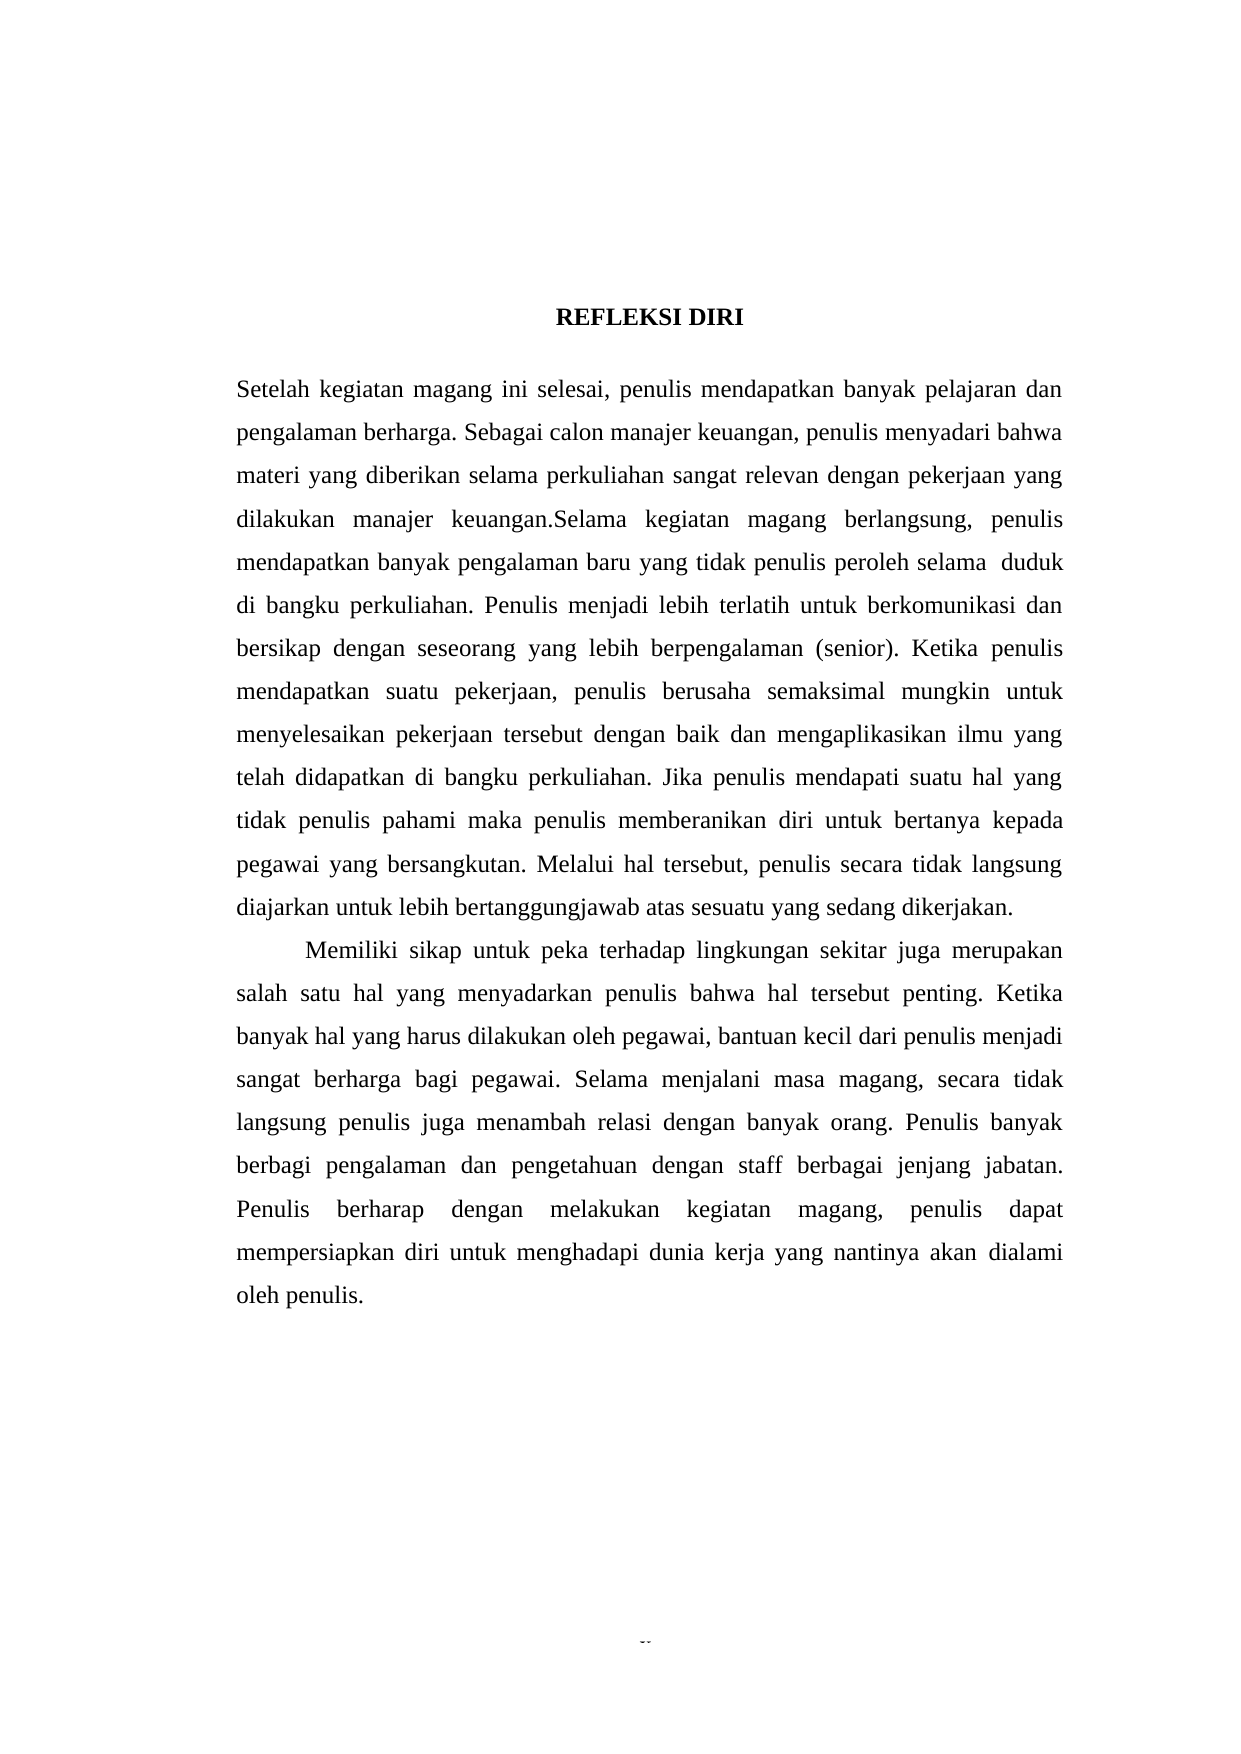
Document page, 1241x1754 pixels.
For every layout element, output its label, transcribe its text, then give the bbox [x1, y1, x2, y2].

text Setelah kegiatan magang ini selesai, penulis mendapatkan banyak pelajaran dan pengalaman berharga. Sebagai calon manajer keuangan, penulis menyadari bahwa materi yang diberikan selama perkuliahan sangat relevan dengan pekerjaan yang dilakukan manajer keuangan.Selama kegiatan magang berlangsung, penulis mendapatkan banyak pengalaman baru yang tidak penulis peroleh selama duduk di bangku perkuliahan. Penulis menjadi lebih terlatih untuk berkomunikasi dan bersikap dengan seseorang yang lebih berpengalaman (senior). Ketika penulis mendapatkan suatu pekerjaan, penulis berusaha semaksimal mungkin untuk menyelesaikan pekerjaan tersebut dengan baik dan mengaplikasikan ilmu yang telah didapatkan di bangku perkuliahan. Jika penulis mendapati suatu hal yang tidak penulis pahami maka penulis memberanikan diri untuk bertanya kepada pegawai yang bersangkutan. Melalui hal tersebut, penulis secara tidak langsung diajarkan untuk lebih bertanggungjawab atas sesuatu yang sedang dikerjakan. [236, 374, 1063, 921]
text Memiliki sikap untuk peka terhadap lingkungan sekitar juga merupakan salah satu hal yang menyadarkan penulis bahwa hal tersebut penting. Ketika banyak hal yang harus dilakukan oleh pegawai, bantuan kecil dari penulis menjadi sangat berharga bagi pegawai. Selama menjalani masa magang, secara tidak langsung penulis juga menambah relasi dengan banyak orang. Penulis banyak berbagi pengalaman dan pengetahuan dengan staff berbagai jenjang jabatan. Penulis berharap dengan melakukan kegiatan magang, penulis dapat mempersiapkan diri untuk menghadapi dunia kerja yang nantinya akan dialami oleh penulis. [236, 935, 1063, 1309]
subtitle REFLEKSI DIRI [274, 302, 1025, 331]
